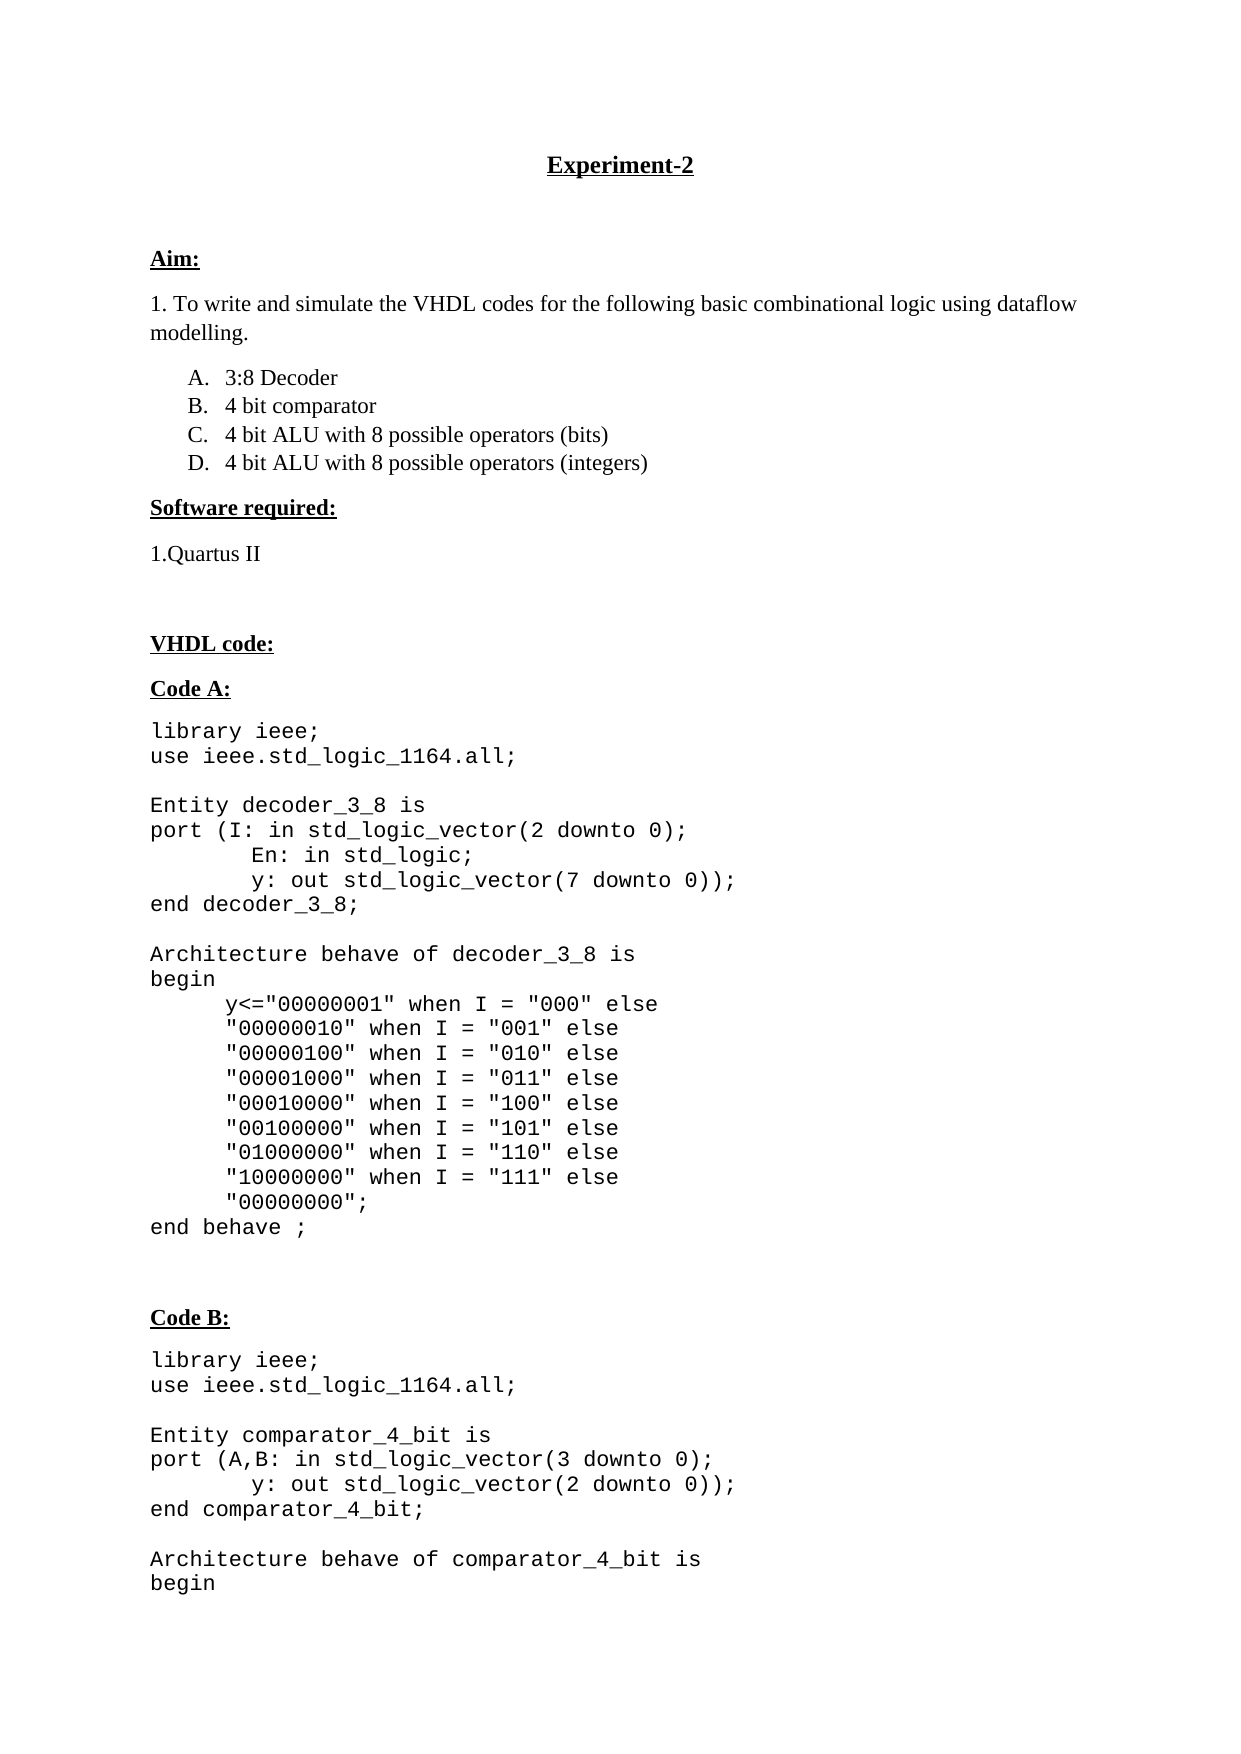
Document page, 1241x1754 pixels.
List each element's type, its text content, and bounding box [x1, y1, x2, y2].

text "00100000" when I = "101" else [150, 1117, 1090, 1141]
text 1.Quartus II [150, 539, 1090, 566]
list 3:8 Decoder [187, 364, 1090, 390]
text begin [150, 968, 1090, 993]
text 1. To write and simulate the VHDL codes for the following basic combinational logic using dataflow modelling. [150, 291, 1090, 345]
text Architecture behave of decoder_3_8 is [150, 943, 1090, 968]
text Experiment-2 [150, 150, 1090, 179]
text port (I: in std_logic_vector(2 downto 0); [150, 819, 1090, 844]
text "00000010" when I = "001" else [150, 1017, 1090, 1042]
text Code A: [150, 675, 1090, 701]
text y: out std_logic_vector(2 downto 0)); [150, 1473, 1090, 1498]
text end behave ; [150, 1216, 1090, 1241]
text "01000000" when I = "110" else [150, 1141, 1090, 1166]
text Entity decoder_3_8 is [150, 794, 1090, 819]
text y: out std_logic_vector(7 downto 0)); [150, 869, 1090, 893]
text library ieee; [150, 720, 1090, 745]
text y<="00000001" when I = "000" else [150, 993, 1090, 1017]
text begin [150, 1573, 1090, 1597]
list 4 bit ALU with 8 possible operators (bits) [187, 421, 1090, 447]
list 4 bit ALU with 8 possible operators (integers) [187, 449, 1090, 476]
text Entity comparator_4_bit is [150, 1424, 1090, 1449]
text port (A,B: in std_logic_vector(3 downto 0); [150, 1449, 1090, 1473]
text "00000000"; [150, 1191, 1090, 1216]
text end decoder_3_8; [150, 893, 1090, 918]
text Architecture behave of comparator_4_bit is [150, 1548, 1090, 1573]
text Code B: [150, 1304, 1090, 1331]
text Aim: [150, 245, 1090, 272]
text use ieee.std_logic_1164.all; [150, 1374, 1090, 1399]
text VHDL code: [150, 630, 1090, 656]
text Software required: [150, 494, 1090, 521]
text "10000000" when I = "111" else [150, 1166, 1090, 1191]
text En: in std_logic; [150, 844, 1090, 869]
text "00000100" when I = "010" else [150, 1042, 1090, 1067]
text use ieee.std_logic_1164.all; [150, 745, 1090, 769]
text library ieee; [150, 1349, 1090, 1374]
text "00001000" when I = "011" else [150, 1067, 1090, 1092]
text "00010000" when I = "100" else [150, 1092, 1090, 1117]
text end comparator_4_bit; [150, 1498, 1090, 1523]
list 4 bit comparator [187, 392, 1090, 419]
